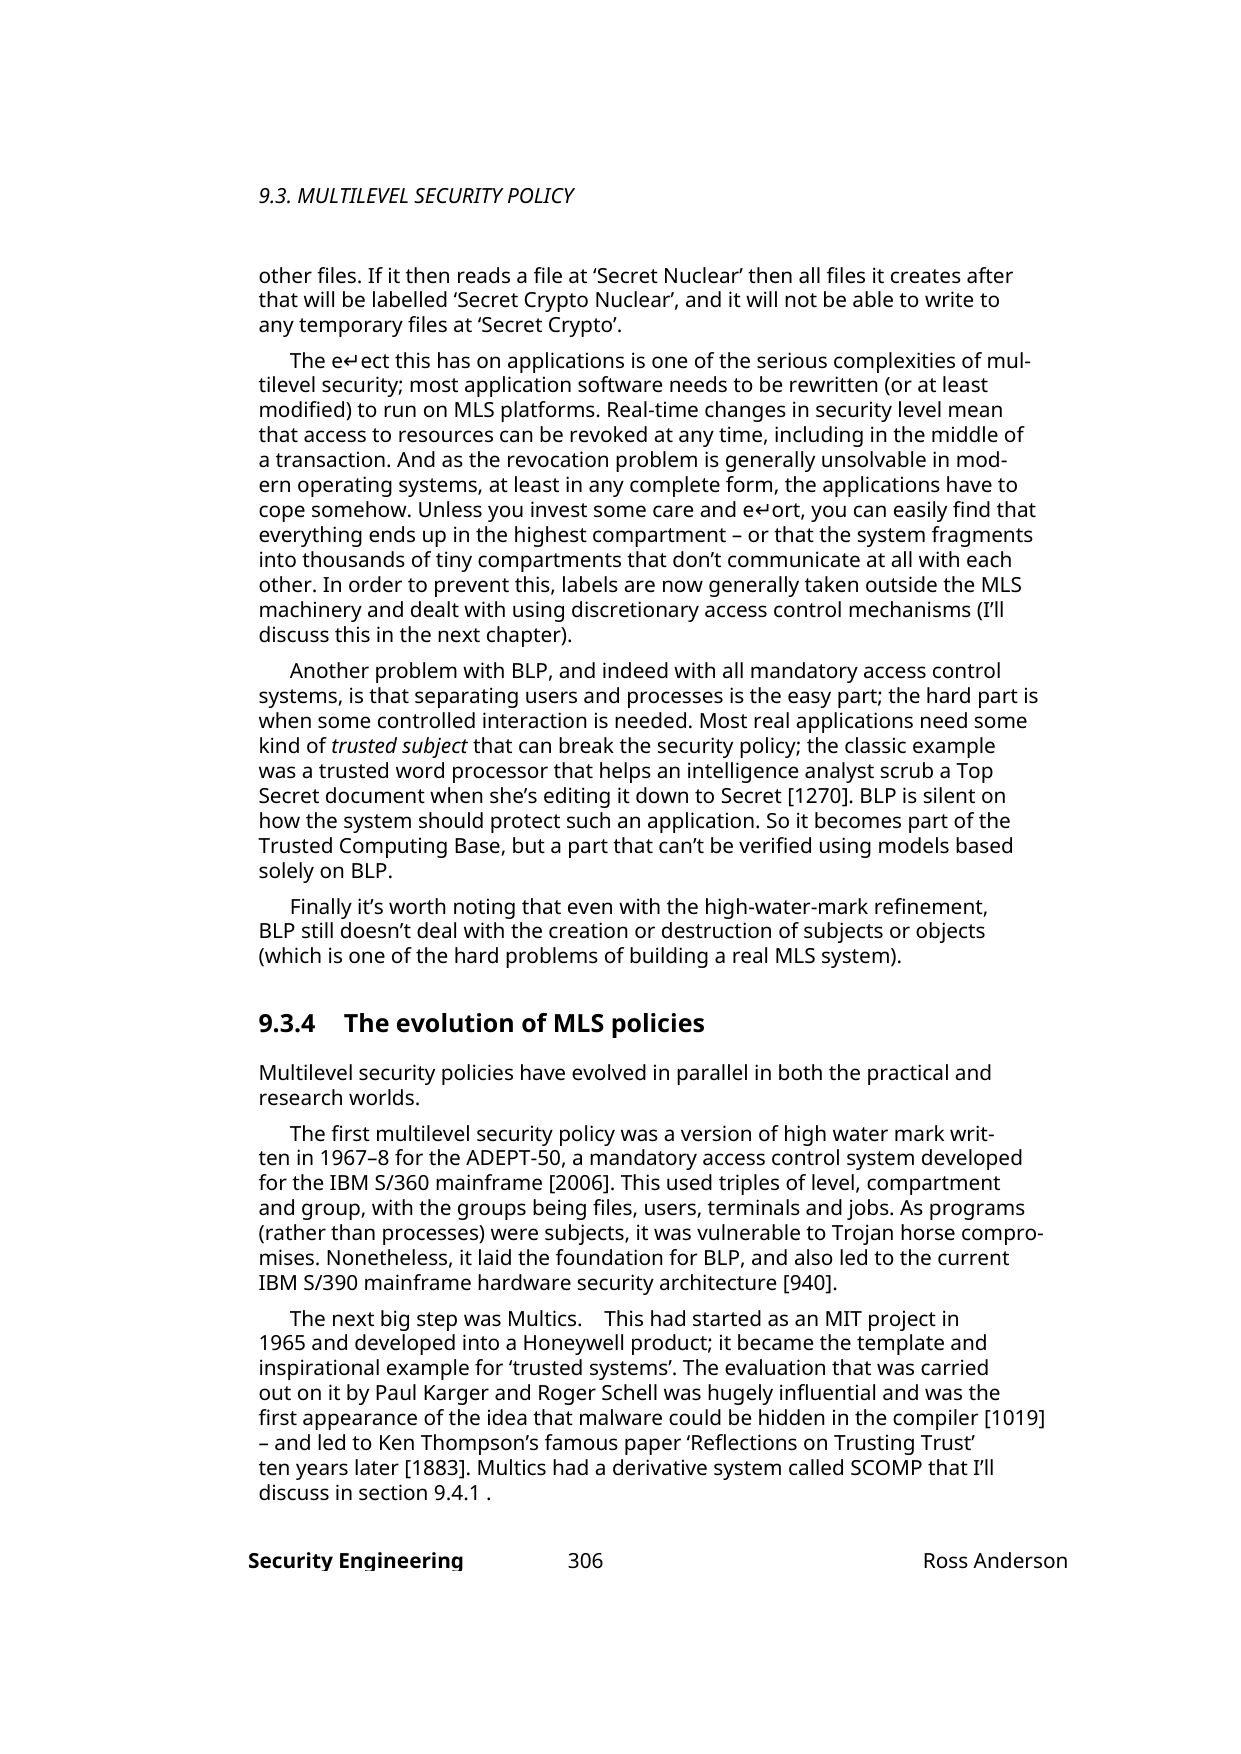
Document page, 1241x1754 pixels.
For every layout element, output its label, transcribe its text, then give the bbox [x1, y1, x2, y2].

text other ﬁles. If it then reads a ﬁle at ‘Secret Nuclear’ then all ﬁles it creates after that will be labelled ‘Secret Crypto Nuclear’, and it will not be able to write to any temporary ﬁles at ‘Secret Crypto’. [150, 263, 1090, 338]
table_header Ross Anderson [821, 1529, 1134, 1571]
text ten in 1967–8 for the ADEPT-50, a mandatory access control system developed for the IBM S/360 mainframe [2006]. This used triples of level, compartment and group, with the groups being ﬁles, users, terminals and jobs. As programs (rather than processes) were subjects, it was vulnerable to Trojan horse compro- mises. Nonetheless, it laid the foundation for BLP, and also led to the current IBM S/390 mainframe hardware security architecture [940]. [150, 1145, 1090, 1295]
text tilevel security; most application software needs to be rewritten (or at least modiﬁed) to run on MLS platforms. Real-time changes in security level mean that access to resources can be revoked at any time, including in the middle of a transaction. And as the revocation problem is generally unsolvable in mod- ern operating systems, at least in any complete form, the applications have to cope somehow. Unless you invest some care and e↵ort, you can easily ﬁnd that everything ends up in the highest compartment – or that the system fragments into thousands of tiny compartments that don’t communicate at all with each other. In order to prevent this, labels are now generally taken outside the MLS machinery and dealt with using discretionary access control mechanisms (I’ll discuss this in the next chapter). [150, 373, 1090, 648]
text The e↵ect this has on applications is one of the serious complexities of mul- [150, 352, 1090, 373]
text The next big step was Multics. This had started as an MIT project in [150, 1310, 1090, 1331]
text BLP still doesn’t deal with the creation or destruction of subjects or objects (which is one of the hard problems of building a real MLS system). [150, 918, 1090, 968]
table_header Security Engineering [194, 1529, 507, 1571]
table_header 306 [507, 1529, 821, 1571]
text Finally it’s worth noting that even with the high-water-mark reﬁnement, [150, 898, 1090, 918]
text 9.3.4 The evolution of MLS policies [150, 1013, 1090, 1038]
text Multilevel security policies have evolved in parallel in both the practical and research worlds. [150, 1060, 1090, 1110]
text systems, is that separating users and processes is the easy part; the hard part is when some controlled interaction is needed. Most real applications need some kind of trusted subject that can break the security policy; the classic example was a trusted word processor that helps an intelligence analyst scrub a Top Secret document when she’s editing it down to Secret [1270]. BLP is silent on how the system should protect such an application. So it becomes part of the Trusted Computing Base, but a part that can’t be veriﬁed using models based solely on BLP. [150, 683, 1090, 883]
text 1965 and developed into a Honeywell product; it became the template and inspirational example for ‘trusted systems’. The evaluation that was carried out on it by Paul Karger and Roger Schell was hugely inﬂuential and was the ﬁrst appearance of the idea that malware could be hidden in the compiler [1019] – and led to Ken Thompson’s famous paper ‘Reﬂections on Trusting Trust’ ten years later [1883]. Multics had a derivative system called SCOMP that I’ll discuss in section 9.4.1 . [150, 1331, 1090, 1506]
text The ﬁrst multilevel security policy was a version of high water mark writ- [150, 1125, 1090, 1145]
text Another problem with BLP, and indeed with all mandatory access control [150, 662, 1090, 683]
text 9.3. MULTILEVEL SECURITY POLICY [150, 187, 1090, 208]
